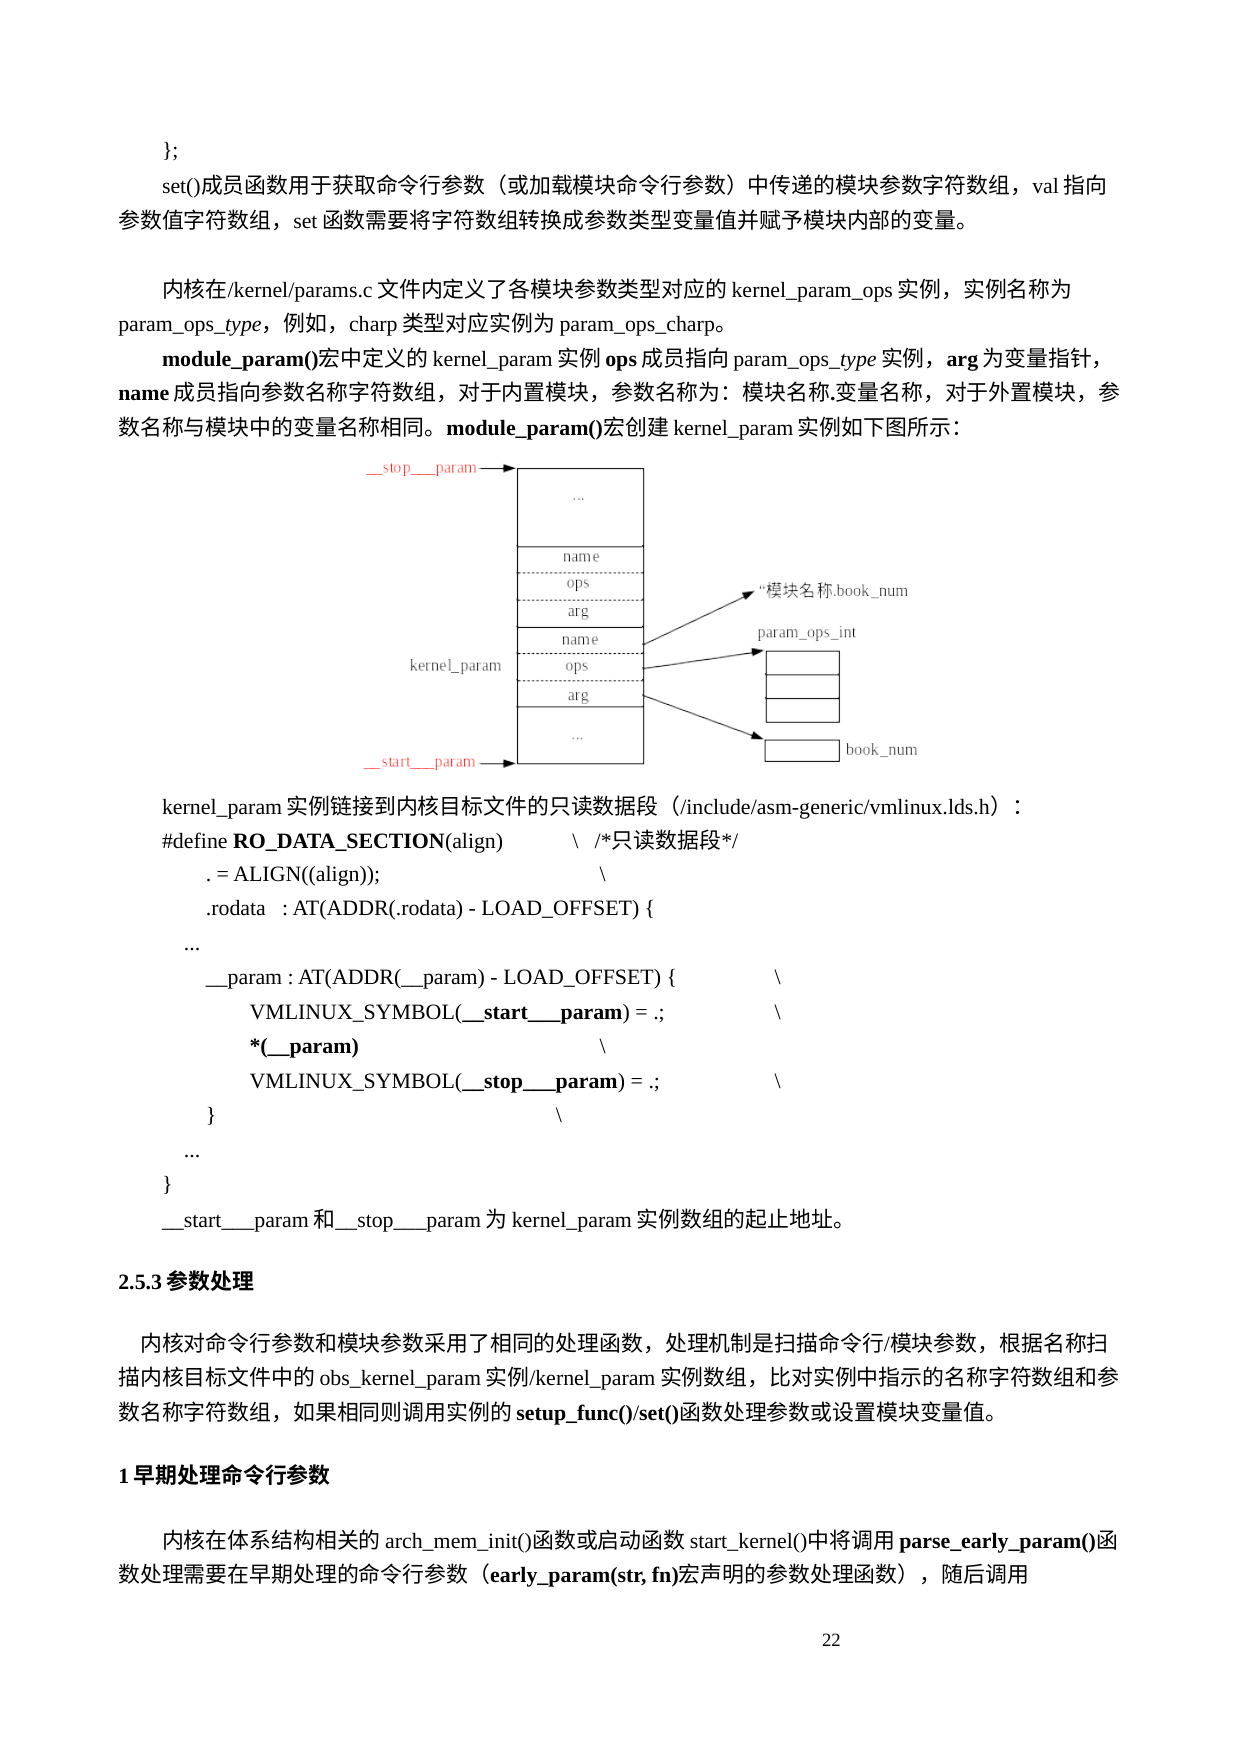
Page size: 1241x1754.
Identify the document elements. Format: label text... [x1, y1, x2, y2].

text #define RO_DATA_SECTION(align) \ /*只读数据段*/ [118, 822, 1122, 856]
text __start___param和__stop___param为kernel_param实例数组的起止地址。 [118, 1201, 1122, 1236]
text 内核在/kernel/params.c文件内定义了各模块参数类型对应的kernel_param_ops实例，实例名称为param_ops_type，例如，charp类型对应实例为param_ops_charp。 [118, 270, 1122, 339]
text } \ [118, 1098, 1122, 1132]
text ... [118, 925, 1122, 960]
text __param : AT(ADDR(__param) - LOAD_OFFSET) { \ [118, 960, 1122, 994]
text ... [118, 1132, 1122, 1167]
text . = ALIGN((align)); \ [118, 856, 1122, 891]
subtitle 2.5.3参数处理 [118, 1263, 1122, 1297]
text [118, 1522, 1122, 1591]
text set()成员函数用于获取命令行参数（或加载模块命令行参数）中传递的模块参数字符数组，val指向参数值字符数组，set函数需要将字符数组转换成参数类型变量值并赋予模块内部的变量。 [118, 167, 1122, 236]
text *(__param) \ [118, 1029, 1122, 1063]
text VMLINUX_SYMBOL(__start___param) = .; \ [118, 994, 1122, 1029]
text kernel_param实例链接到内核目标文件的只读数据段（/include/asm-generic/vmlinux.lds.h）： [118, 787, 1122, 822]
text .rodata : AT(ADDR(.rodata) - LOAD_OFFSET) { [118, 891, 1122, 925]
text 内核对命令行参数和模块参数采用了相同的处理函数，处理机制是扫描命令行/模块参数，根据名称扫描内核目标文件中的obs_kernel_param实例/kernel_param实例数组，比对实例中指示的名称字符数组和参数名称字符数组，如果相同则调用实例的setup_func()/set()函数处理参数或设置模块变量值。 [118, 1324, 1122, 1428]
subtitle 1早期处理命令行参数 [118, 1457, 1122, 1491]
text }; [118, 132, 1122, 167]
text module_param()宏中定义的kernel_param实例ops成员指向param_ops_type实例，arg为变量指针，name成员指向参数名称字符数组，对于内置模块，参数名称为：模块名称.变量名称，对于外置模块，参数名称与模块中的变量名称相同。module_param()宏创建kernel_param实例如下图所示： [118, 339, 1122, 443]
text } [118, 1167, 1122, 1201]
text VMLINUX_SYMBOL(__stop___param) = .; \ [118, 1063, 1122, 1098]
